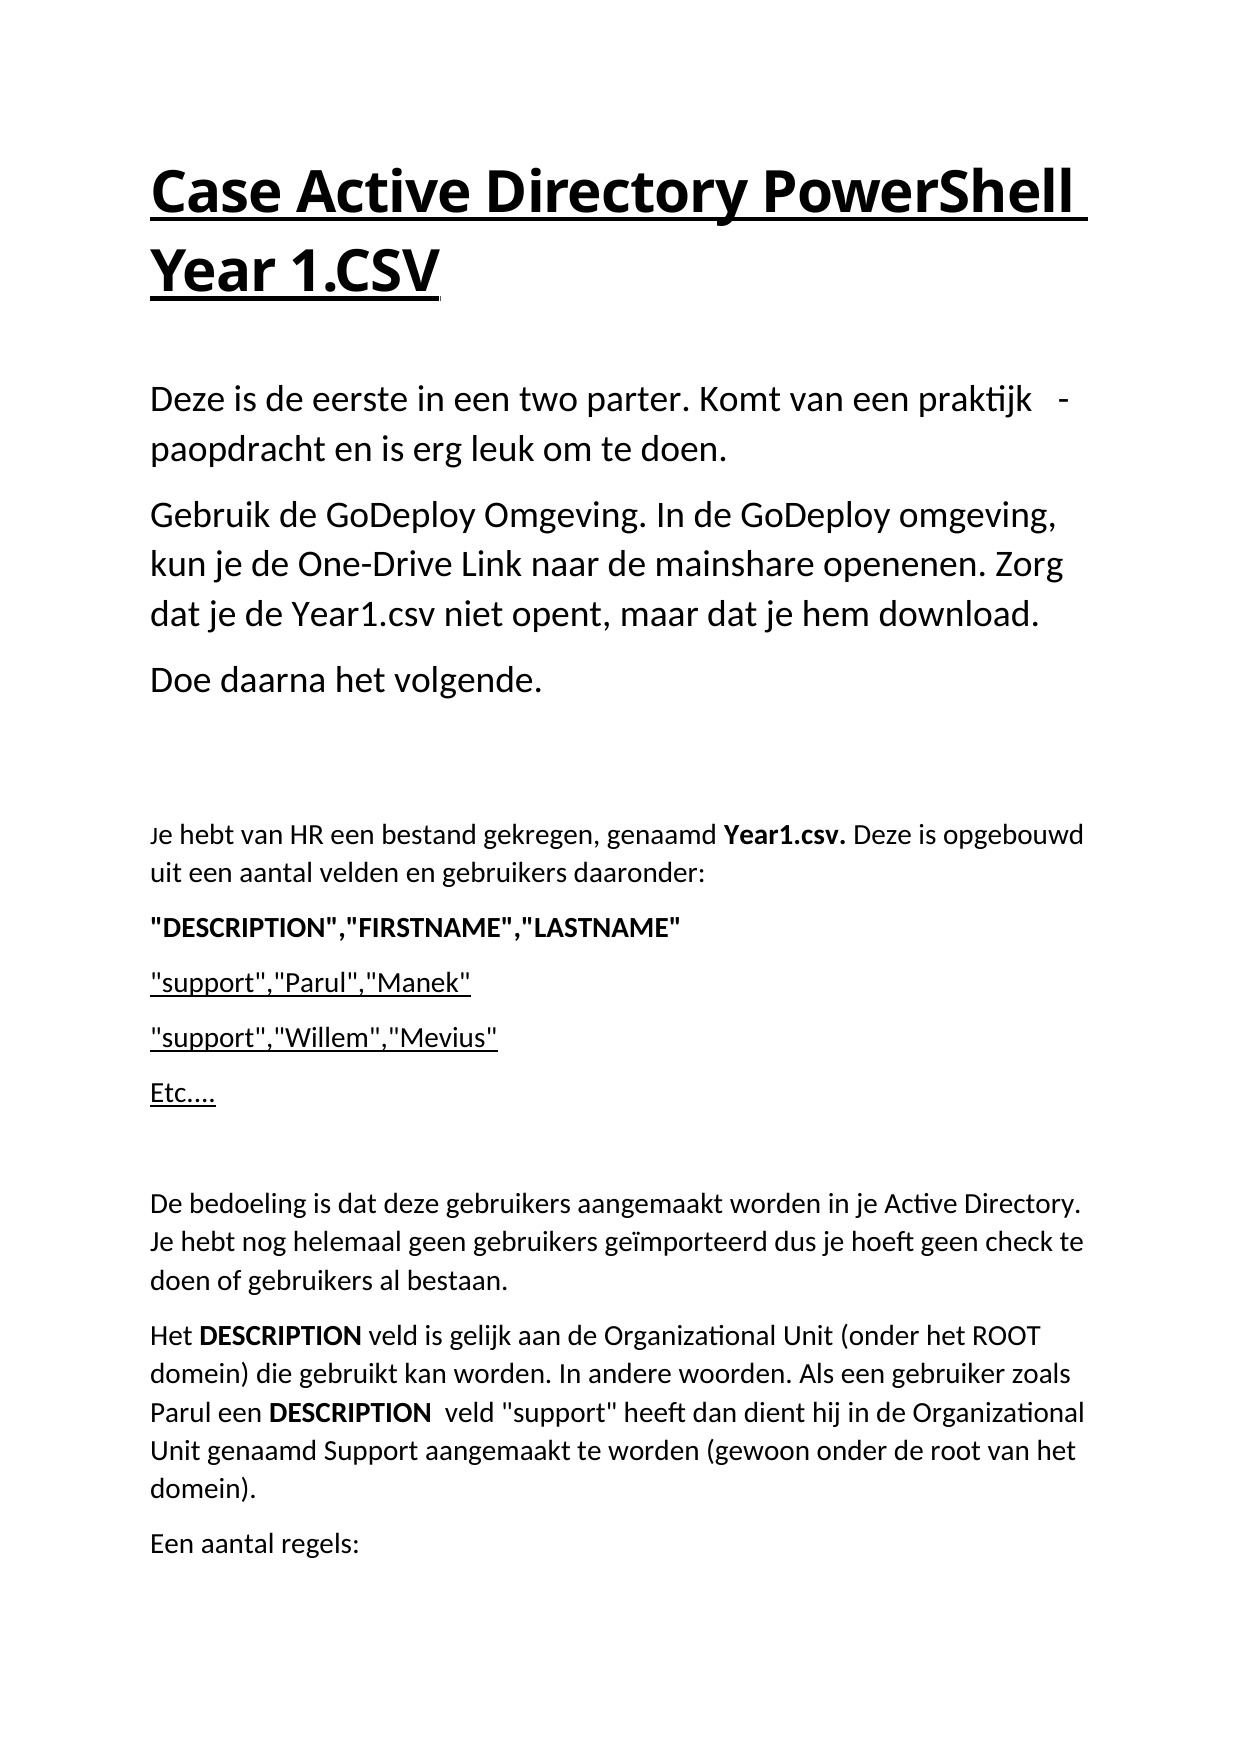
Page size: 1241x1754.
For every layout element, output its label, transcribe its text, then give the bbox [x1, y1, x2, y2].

text Deze is de eerste in een two parter. Komt van een praktijk -paopdracht en is erg leuk om te doen. [150, 375, 1090, 470]
text Je hebt van HR een bestand gekregen, genaamd Year1.csv. Deze is opgebouwd uit een aantal velden en gebruikers daaronder: [150, 816, 1090, 890]
text "support","Parul","Manek" [150, 964, 1090, 1000]
text Het DESCRIPTION veld is gelijk aan de Organizational Unit (onder het ROOT domein) die gebruikt kan worden. In andere woorden. Als een gebruiker zoals Parul een DESCRIPTION veld "support" heeft dan dient hij in de Organizational Unit genaamd Support aangemaakt te worden (gewoon onder de root van het domein). [150, 1317, 1090, 1506]
text "support","Willem","Mevius" [150, 1019, 1090, 1055]
text "DESCRIPTION","FIRSTNAME","LASTNAME" [150, 909, 1090, 945]
text Etc.... [150, 1074, 1090, 1110]
text Een aantal regels: [150, 1526, 1090, 1561]
title Case Active Directory PowerShell Year 1.CSV [150, 150, 1090, 309]
text De bedoeling is dat deze gebruikers aangemaakt worden in je Active Directory. Je hebt nog helemaal geen gebruikers geïmporteerd dus je hoeft geen check te doen of gebruikers al bestaan. [150, 1185, 1090, 1297]
text Gebruik de GoDeploy Omgeving. In de GoDeploy omgeving, kun je de One-Drive Link naar de mainshare openenen. Zorg dat je de Year1.csv niet opent, maar dat je hem download. [150, 491, 1090, 636]
text Doe daarna het volgende. [150, 656, 1090, 702]
